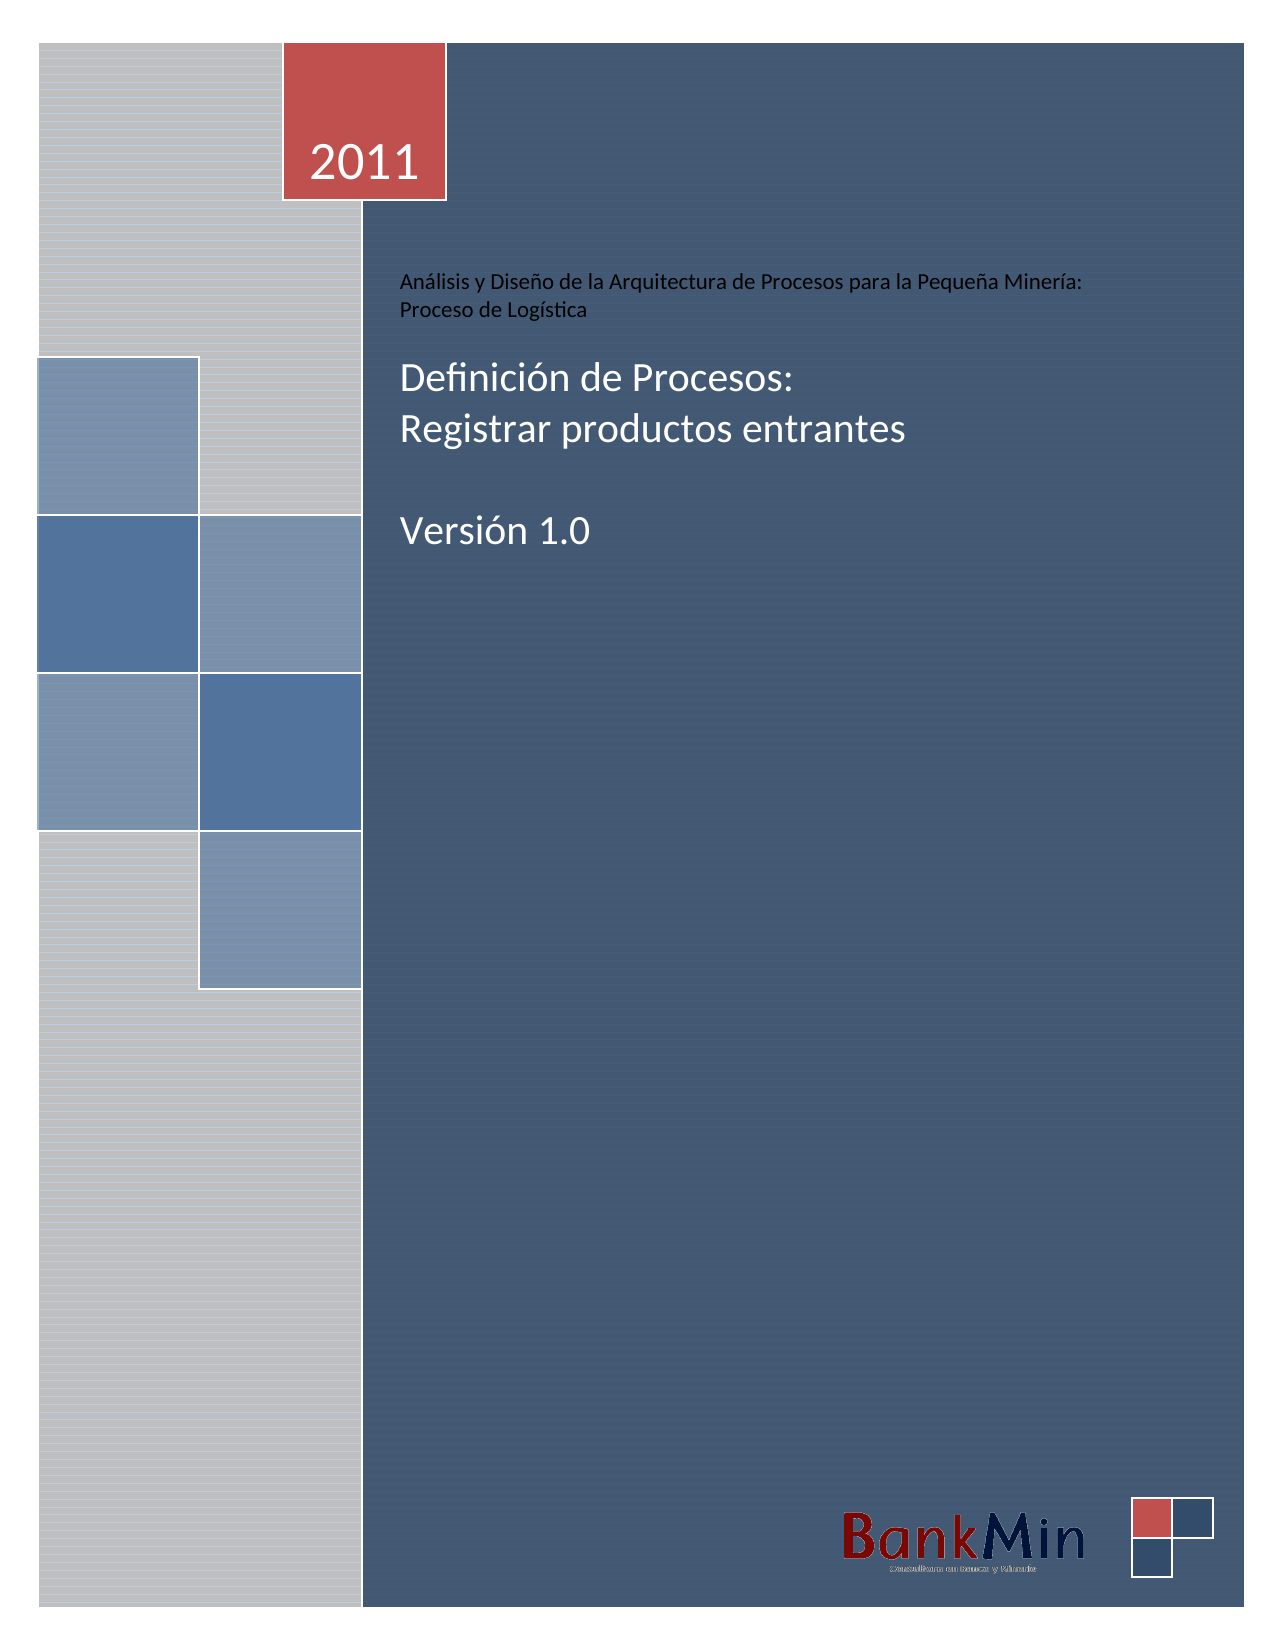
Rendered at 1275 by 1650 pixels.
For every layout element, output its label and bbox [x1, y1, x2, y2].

picture [840, 1508, 1088, 1578]
